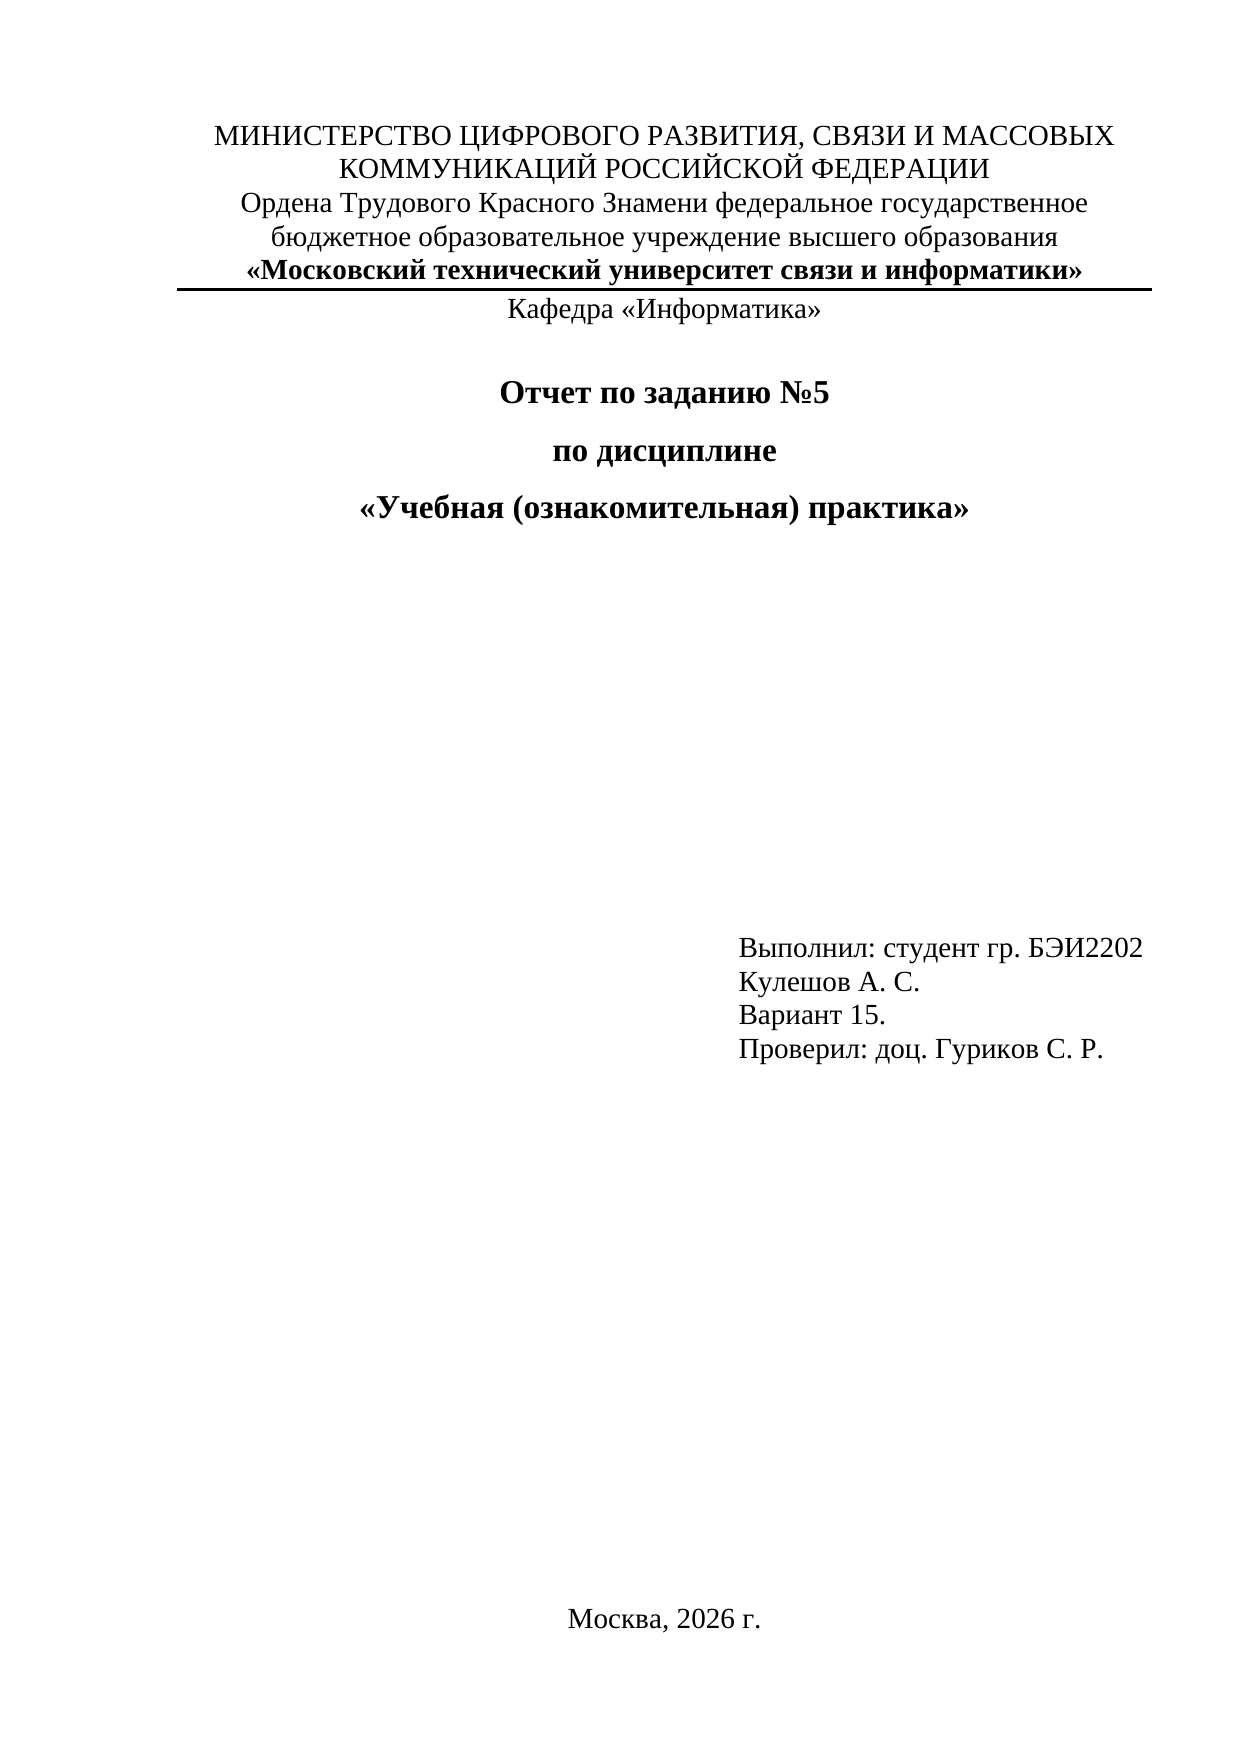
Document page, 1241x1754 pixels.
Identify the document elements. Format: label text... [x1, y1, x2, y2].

text Выполнил: студент гр. БЭИ2202 [177, 930, 1152, 964]
text Отчет по заданию №5 [177, 373, 1152, 411]
text Кулешов А. С. [177, 964, 1152, 997]
text Проверил: доц. Гуриков С. Р. [177, 1031, 1152, 1064]
text МИНИСТЕРСТВО ЦИФРОВОГО РАЗВИТИЯ, СВЯЗИ И МАССОВЫХ КОММУНИКАЦИЙ РОССИЙСКОЙ ФЕДЕРАЦИИ [177, 118, 1152, 185]
text Москва, 2023 г. [177, 1601, 1152, 1634]
text «Учебная (ознакомительная) практика» [177, 488, 1152, 526]
text Вариант 15. [177, 997, 1152, 1031]
text Кафедра «Информатика» [177, 291, 1152, 324]
text по дисциплине [177, 430, 1152, 468]
text Ордена Трудового Красного Знамени федеральное государственное бюджетное образовательное учреждение высшего образования [177, 185, 1152, 252]
text «Московский технический университет связи и информатики» [177, 252, 1152, 288]
